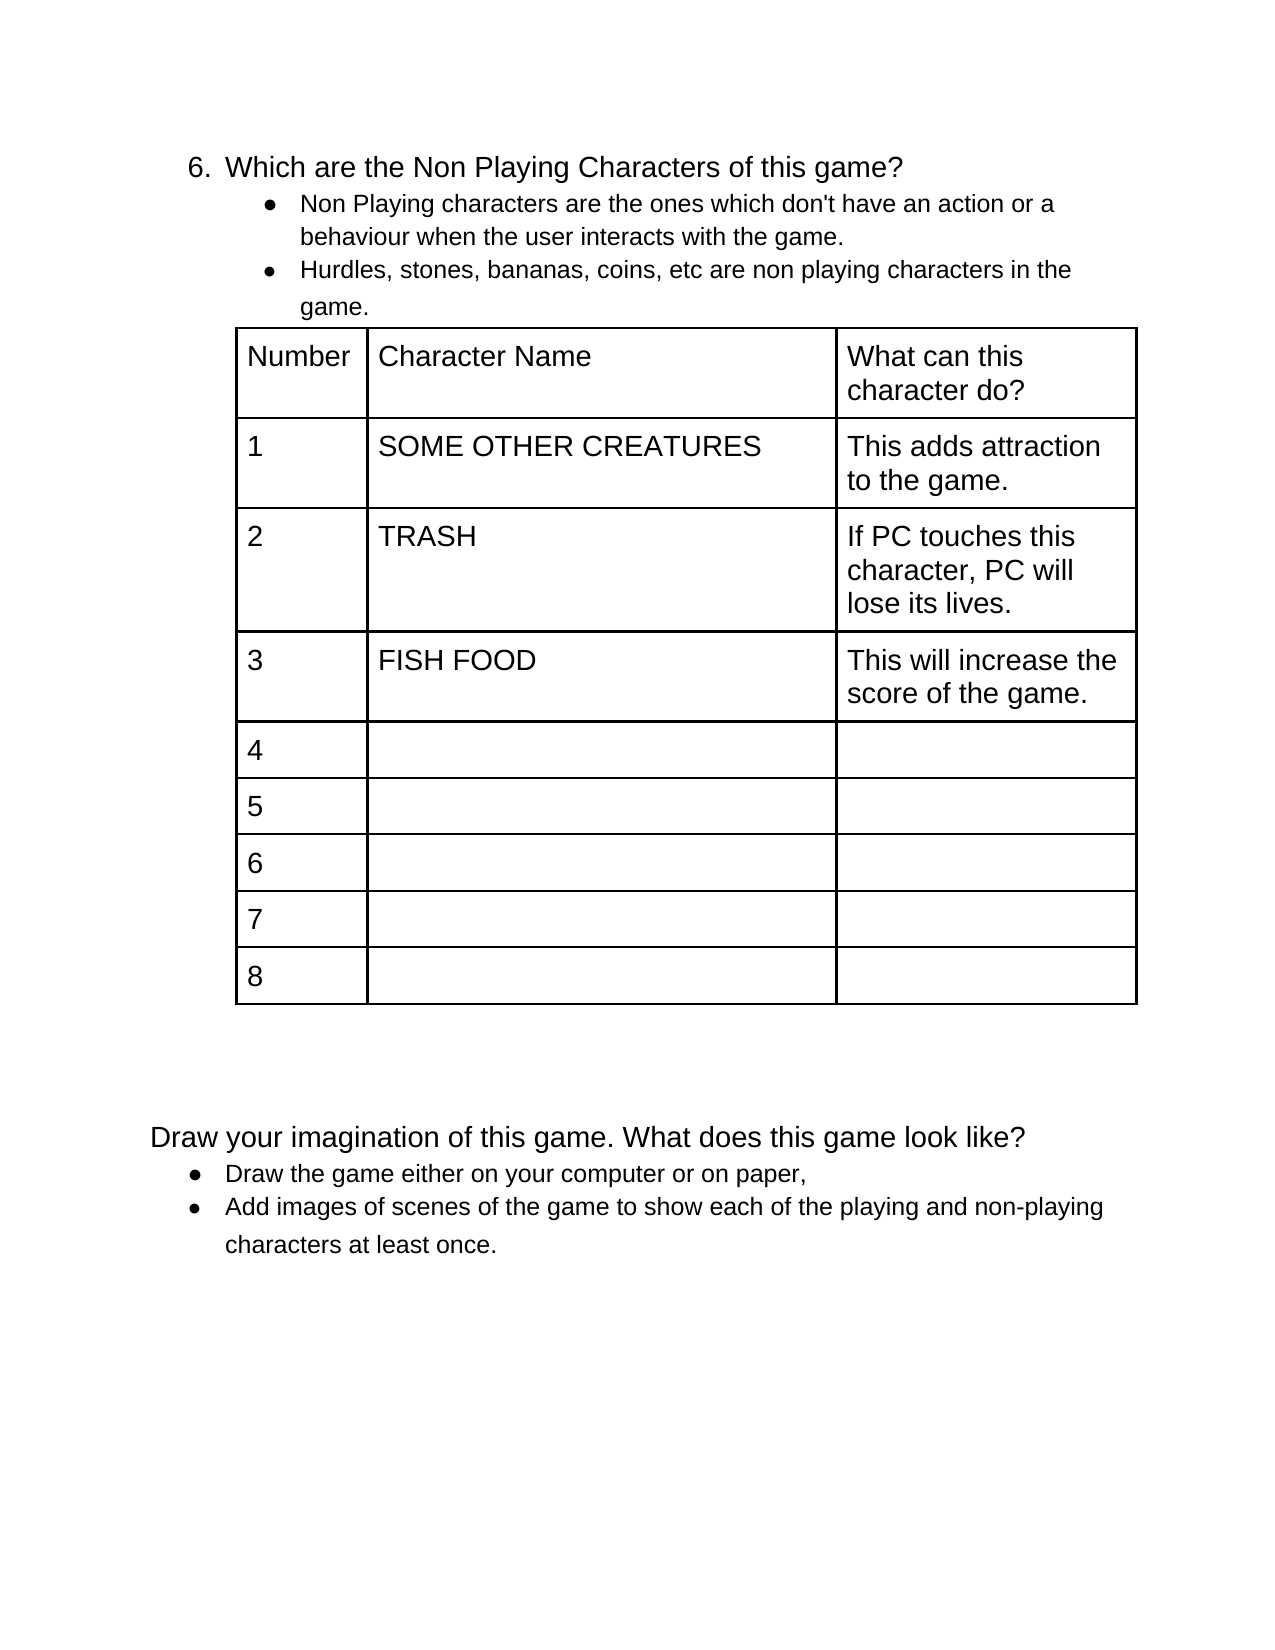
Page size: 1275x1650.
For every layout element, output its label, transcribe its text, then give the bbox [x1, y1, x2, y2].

list Non Playing characters are the ones which don't have an action or a behaviour when the user interacts with the game. [262, 188, 1125, 250]
table_cell 6 [238, 835, 366, 890]
list Which are the Non Playing Characters of this game? [187, 150, 1125, 183]
table_header Character Name [369, 329, 835, 417]
table_cell 7 [238, 892, 366, 946]
table_cell TRASH [369, 509, 835, 630]
table_cell [369, 835, 835, 890]
table_cell [838, 948, 1135, 1003]
table_cell [838, 723, 1135, 777]
table_cell 3 [238, 633, 366, 720]
table_header What can this character do? [838, 329, 1135, 417]
table_cell [369, 948, 835, 1003]
list Add images of scenes of the game to show each of the playing and non-playing characters at least once. [187, 1192, 1125, 1259]
list Draw the game either on your computer or on paper, [187, 1159, 1125, 1188]
table_cell 8 [238, 948, 366, 1003]
table_cell This will increase the score of the game. [838, 633, 1135, 720]
list Hurdles, stones, bananas, coins, etc are non playing characters in the game. [262, 254, 1125, 322]
table_cell [369, 723, 835, 777]
table_cell 4 [238, 723, 366, 777]
text Draw your imagination of this game. What does this game look like? [150, 1120, 1125, 1154]
table_cell [838, 835, 1135, 890]
table_cell [838, 892, 1135, 946]
table_cell [369, 892, 835, 946]
table_cell 5 [238, 779, 366, 833]
table_cell [369, 779, 835, 833]
table_cell If PC touches this character, PC will lose its lives. [838, 509, 1135, 630]
table_cell 2 [238, 509, 366, 630]
table_cell SOME OTHER CREATURES [369, 419, 835, 507]
table_cell This adds attraction to the game. [838, 419, 1135, 507]
table_cell FISH FOOD [369, 633, 835, 720]
table_cell 1 [238, 419, 366, 507]
table_header Number [238, 329, 366, 417]
table_cell [838, 779, 1135, 833]
